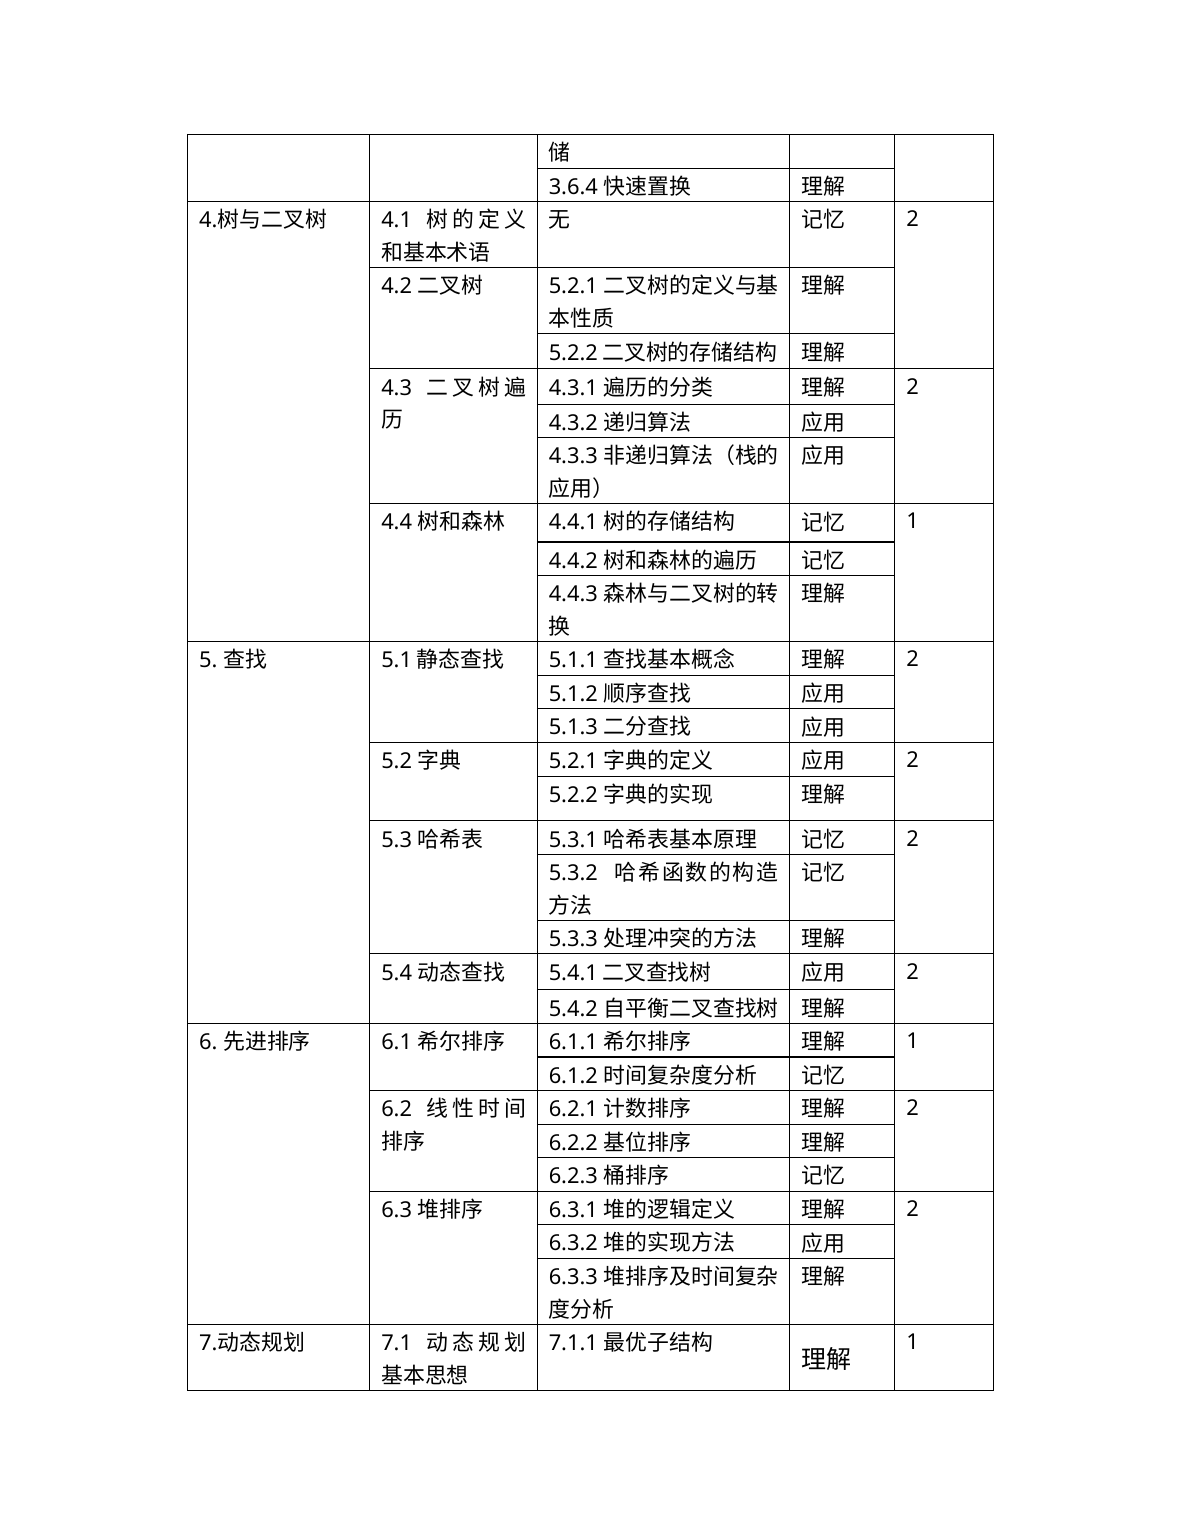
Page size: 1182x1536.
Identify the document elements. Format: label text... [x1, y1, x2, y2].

table_cell 5.2.1 字典的定义 [538, 743, 789, 776]
table_cell 2 [895, 954, 993, 1023]
table_cell 应用 [790, 438, 894, 503]
table_cell 2 [895, 202, 993, 368]
table_cell 3.6.4 快速置换 [538, 169, 789, 201]
table_cell 记忆 [790, 504, 894, 541]
table_cell 4.3.3 非递归算法（栈的应用） [538, 438, 789, 503]
table_cell 应用 [790, 954, 894, 989]
table_cell 记忆 [790, 543, 894, 575]
table_cell 6.1.2 时间复杂度分析 [538, 1058, 789, 1090]
table_cell 6.2.2 基位排序 [538, 1125, 789, 1157]
table_cell 5. 查找 [188, 642, 369, 1023]
table_cell 理解 [790, 990, 894, 1023]
table_cell 5.4.1二叉查找树 [538, 954, 789, 989]
table_cell 4.3.2 递归算法 [538, 405, 789, 437]
table_cell 4.3.1 遍历的分类 [538, 369, 789, 403]
table_cell 记忆 [790, 202, 894, 267]
table_cell 6.1.1 希尔排序 [538, 1024, 789, 1056]
table_cell 4.4.3 森林与二叉树的转换 [538, 576, 789, 641]
table_cell 4.4 树和森林 [370, 504, 537, 641]
table_cell 1 [895, 1325, 993, 1390]
table_cell 5.2.1 二叉树的定义与基本性质 [538, 268, 789, 333]
table_cell 2 [895, 743, 993, 820]
table_cell 1 [895, 504, 993, 641]
table_cell 2 [895, 369, 993, 503]
table_cell 6.2.1 计数排序 [538, 1091, 789, 1123]
table_cell 记忆 [790, 1058, 894, 1090]
table_cell 4.2 二叉树 [370, 268, 537, 368]
table_cell 6. 先进排序 [188, 1024, 369, 1324]
table_cell 2 [895, 821, 993, 953]
table_cell 5.3.2 哈希函数的构造方法 [538, 855, 789, 920]
table_cell 记忆 [790, 135, 894, 167]
table_cell 理解 [790, 268, 894, 333]
table_cell 应用 [790, 676, 894, 708]
table_cell 4.4.2 树和森林的遍历 [538, 543, 789, 575]
table_cell 记忆 [790, 1158, 894, 1191]
table_cell 理解 [790, 1024, 894, 1056]
table_cell 3.6.3 稀疏矩阵的压缩存储 [538, 135, 789, 167]
table_cell 1 [895, 1024, 993, 1090]
table_cell 5.1.1 查找基本概念 [538, 642, 789, 674]
table_cell 理解 [790, 642, 894, 674]
table_cell 理解 [790, 921, 894, 953]
table_cell 2 [895, 1091, 993, 1191]
table_cell 4.3 二叉树遍历 [370, 369, 537, 503]
table_cell 应用 [790, 743, 894, 776]
table_cell 6.2 线性时间排序 [370, 1091, 537, 1191]
table_cell 5.4.2 自平衡二叉查找树 [538, 990, 789, 1023]
table_cell 7.1.1 最优子结构 [538, 1325, 789, 1390]
table_cell 5.1.3 二分查找 [538, 709, 789, 742]
table_cell 5.4 动态查找 [370, 954, 537, 1023]
table_cell 5.2.2二叉树的存储结构 [538, 334, 789, 368]
table_cell 应用 [790, 405, 894, 437]
table_cell 理解 [790, 334, 894, 368]
table_cell 6.3.2 堆的实现方法 [538, 1225, 789, 1258]
table_cell 7.动态规划 [188, 1325, 369, 1390]
table_cell 记忆 [790, 855, 894, 920]
table_cell 理解 [790, 1325, 894, 1390]
table_cell 应用 [790, 1225, 894, 1258]
table_cell 2 [895, 642, 993, 742]
table_cell 理解 [790, 1125, 894, 1157]
table_cell 5.2 字典 [370, 743, 537, 820]
table_cell 2 [895, 1192, 993, 1324]
table_cell 6.1 希尔排序 [370, 1024, 537, 1090]
table_cell 理解 [790, 369, 894, 403]
table_cell 6.3 堆排序 [370, 1192, 537, 1324]
table_cell 记忆 [790, 821, 894, 854]
table_cell 无 [538, 202, 789, 267]
table_cell 理解 [790, 1259, 894, 1324]
table_cell 理解 [790, 576, 894, 641]
table_cell 5.1.2 顺序查找 [538, 676, 789, 708]
table_cell 理解 [790, 169, 894, 201]
table_cell 4.4.1 树的存储结构 [538, 504, 789, 541]
table_cell 应用 [790, 709, 894, 742]
table_cell 理解 [790, 1091, 894, 1123]
table_cell 5.3 哈希表 [370, 821, 537, 953]
table_cell 4.1 树的定义和基本术语 [370, 202, 537, 267]
table_cell 5.2.2 字典的实现 [538, 777, 789, 820]
table_cell 6.2.3 桶排序 [538, 1158, 789, 1191]
table_cell 5.3.3 处理冲突的方法 [538, 921, 789, 953]
table_cell 理解 [790, 777, 894, 820]
table_cell 理解 [790, 1192, 894, 1224]
table_cell 7.1 动态规划基本思想 [370, 1325, 537, 1390]
table_cell 5.3.1 哈希表基本原理 [538, 821, 789, 854]
table_cell 6.3.1 堆的逻辑定义 [538, 1192, 789, 1224]
table_cell 4.树与二叉树 [188, 202, 369, 641]
table_cell 6.3.3 堆排序及时间复杂度分析 [538, 1259, 789, 1324]
table_cell 5.1静态查找 [370, 642, 537, 742]
